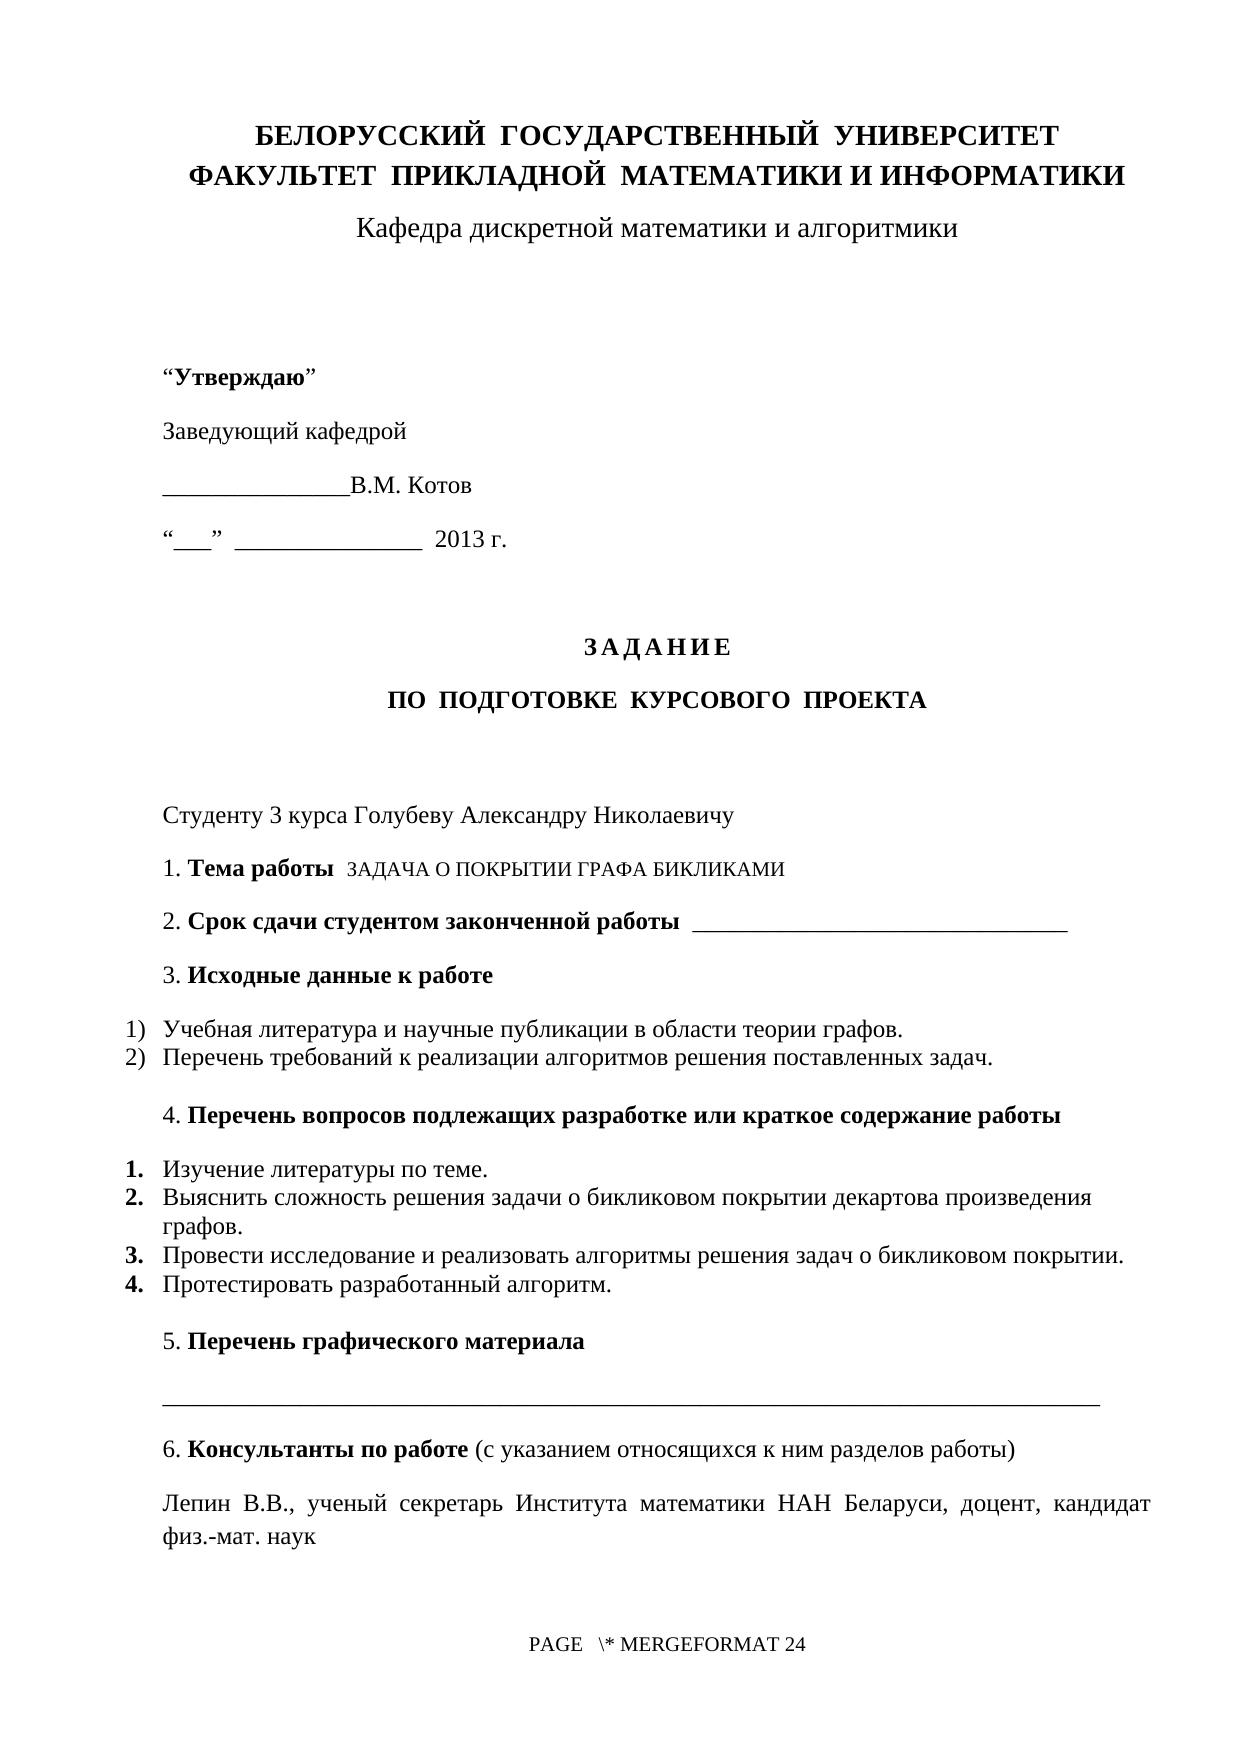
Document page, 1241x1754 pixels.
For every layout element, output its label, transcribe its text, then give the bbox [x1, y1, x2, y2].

list Протестировать разработанный алгоритм. [125, 1269, 1152, 1297]
text 3. Исходные данные к работе [162, 960, 1152, 988]
text 1. Тема работы ЗАДАЧА О ПОКРЫТИИ ГРАФА БИКЛИКАМИ [162, 853, 1152, 906]
text Кафедра дискретной математики и алгоритмики [399, 217, 1152, 242]
list Выяснить сложность решения задачи о бикликовом покрытии декартова произведения графов. [125, 1182, 1152, 1240]
list Перечень требований к реализации алгоритмов решения поставленных задач. [125, 1042, 1152, 1071]
list Учебная литература и научные публикации в области теории графов. [125, 1014, 1152, 1042]
list Изучение литературы по теме. [125, 1154, 1152, 1182]
text ПО ПОДГОТОВКЕ КУРСОВОГО ПРОЕКТА [162, 686, 1152, 747]
text Лепин В.В., ученый секретарь Института математики НАН Беларуси, доцент, кандидат физ.-мат. наук [162, 1488, 1152, 1549]
text ЗАДАНИЕ [162, 632, 1152, 661]
text Белорусский государственный университет [162, 118, 1152, 152]
list Провести исследование и реализовать алгоритмы решения задач о бикликовом покрытии. [125, 1240, 1152, 1269]
text “___” _______________ 2013 г. [162, 524, 1152, 553]
text 2. Срок сдачи студентом законченной работы ______________________________ [162, 906, 1152, 935]
text 4. Перечень вопросов подлежащих разработке или краткое содержание работы [162, 1100, 1152, 1129]
text Кафедра дискретной математики и алгоритмики [162, 217, 396, 242]
text ___________________________________________________________________________ [162, 1380, 1152, 1409]
text Студенту 3 курса Голубеву Александру Николаевичу [162, 800, 1152, 829]
text _______________В.М. Котов [162, 470, 1152, 499]
text 5. Перечень графического материала [162, 1326, 1152, 1355]
text Заведующий кафедрой [162, 416, 1152, 445]
text “Утверждаю” [162, 362, 1152, 391]
text 6. Консультанты по работе (с указанием относящихся к ним разделов работы) [162, 1434, 1152, 1463]
text Факультет прикладной математики и информатики [162, 158, 1152, 191]
